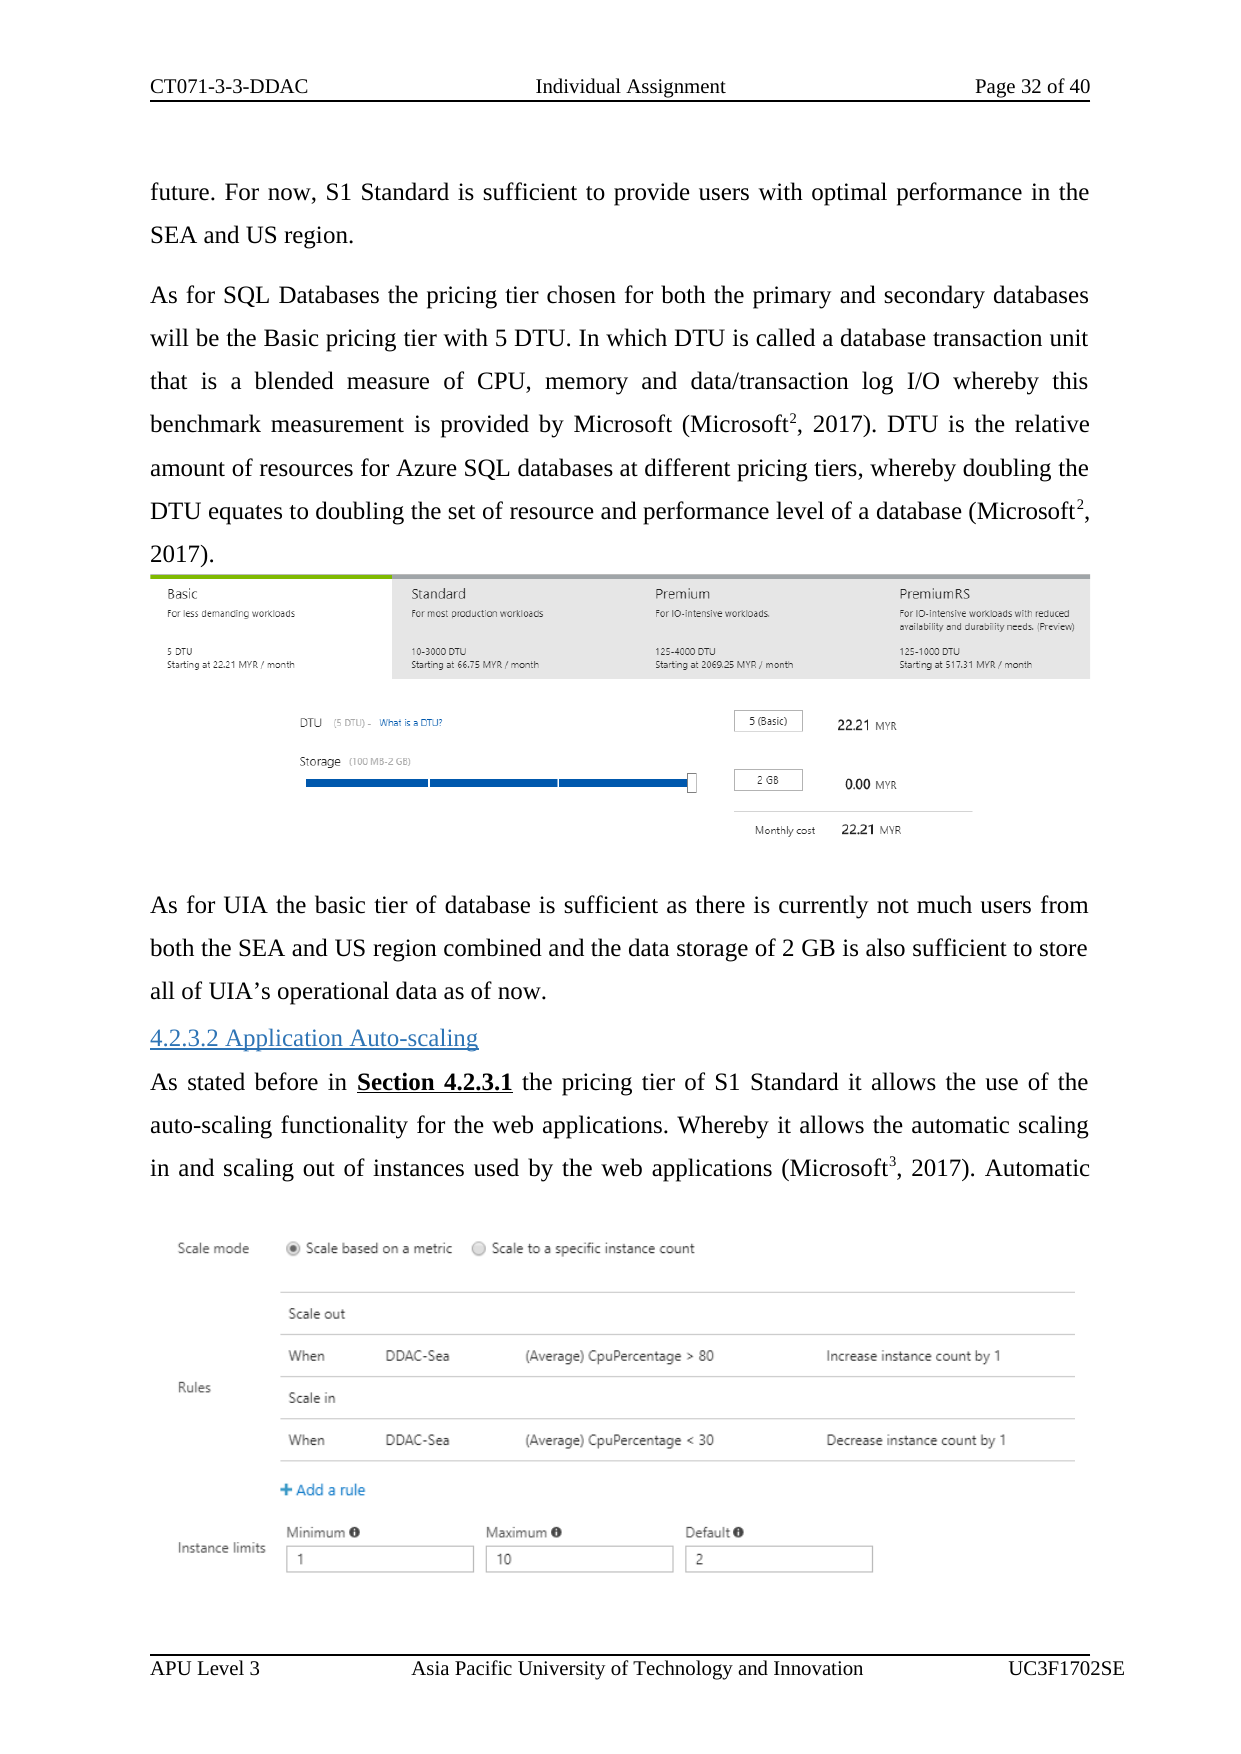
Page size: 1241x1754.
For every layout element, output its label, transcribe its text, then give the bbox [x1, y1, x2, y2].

picture [150, 572, 1091, 845]
text As for SQL Databases the pricing tier chosen for both the primary and secondary databases will be the Basic pricing tier with 5 DTU. In which DTU is called a database transaction unit that is a blended measure of CPU, memory and data/transaction log I/O whereby this benchmark measurement is provided by Microsoft (Microsoft2, 2017). DTU is the relative amount of resources for Azure SQL databases at different pricing tiers, whereby doubling the DTU equates to doubling the set of resource and performance level of a database (Microsoft2, 2017). [150, 280, 1090, 568]
text As for UIA the basic tier of database is sufficient as there is currently not much users from both the SEA and US region combined and the data storage of 2 GB is also sufficient to store all of UIA’s operational data as of now. [150, 845, 1090, 1005]
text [150, 177, 1090, 249]
text As stated before in Section 4.2.3.1 the pricing tier of S1 Standard it allows the use of the auto-scaling functionality for the web applications. Whereby it allows the automatic scaling in and scaling out of instances used by the web applications (Microsoft3, 2017). Automatic scaling is done for the online flight booking application web applications using the rules as shown below. [150, 1067, 1090, 1182]
picture [165, 1225, 1075, 1589]
subtitle 4.2.3.2 Application Auto-scaling [150, 1023, 1090, 1052]
